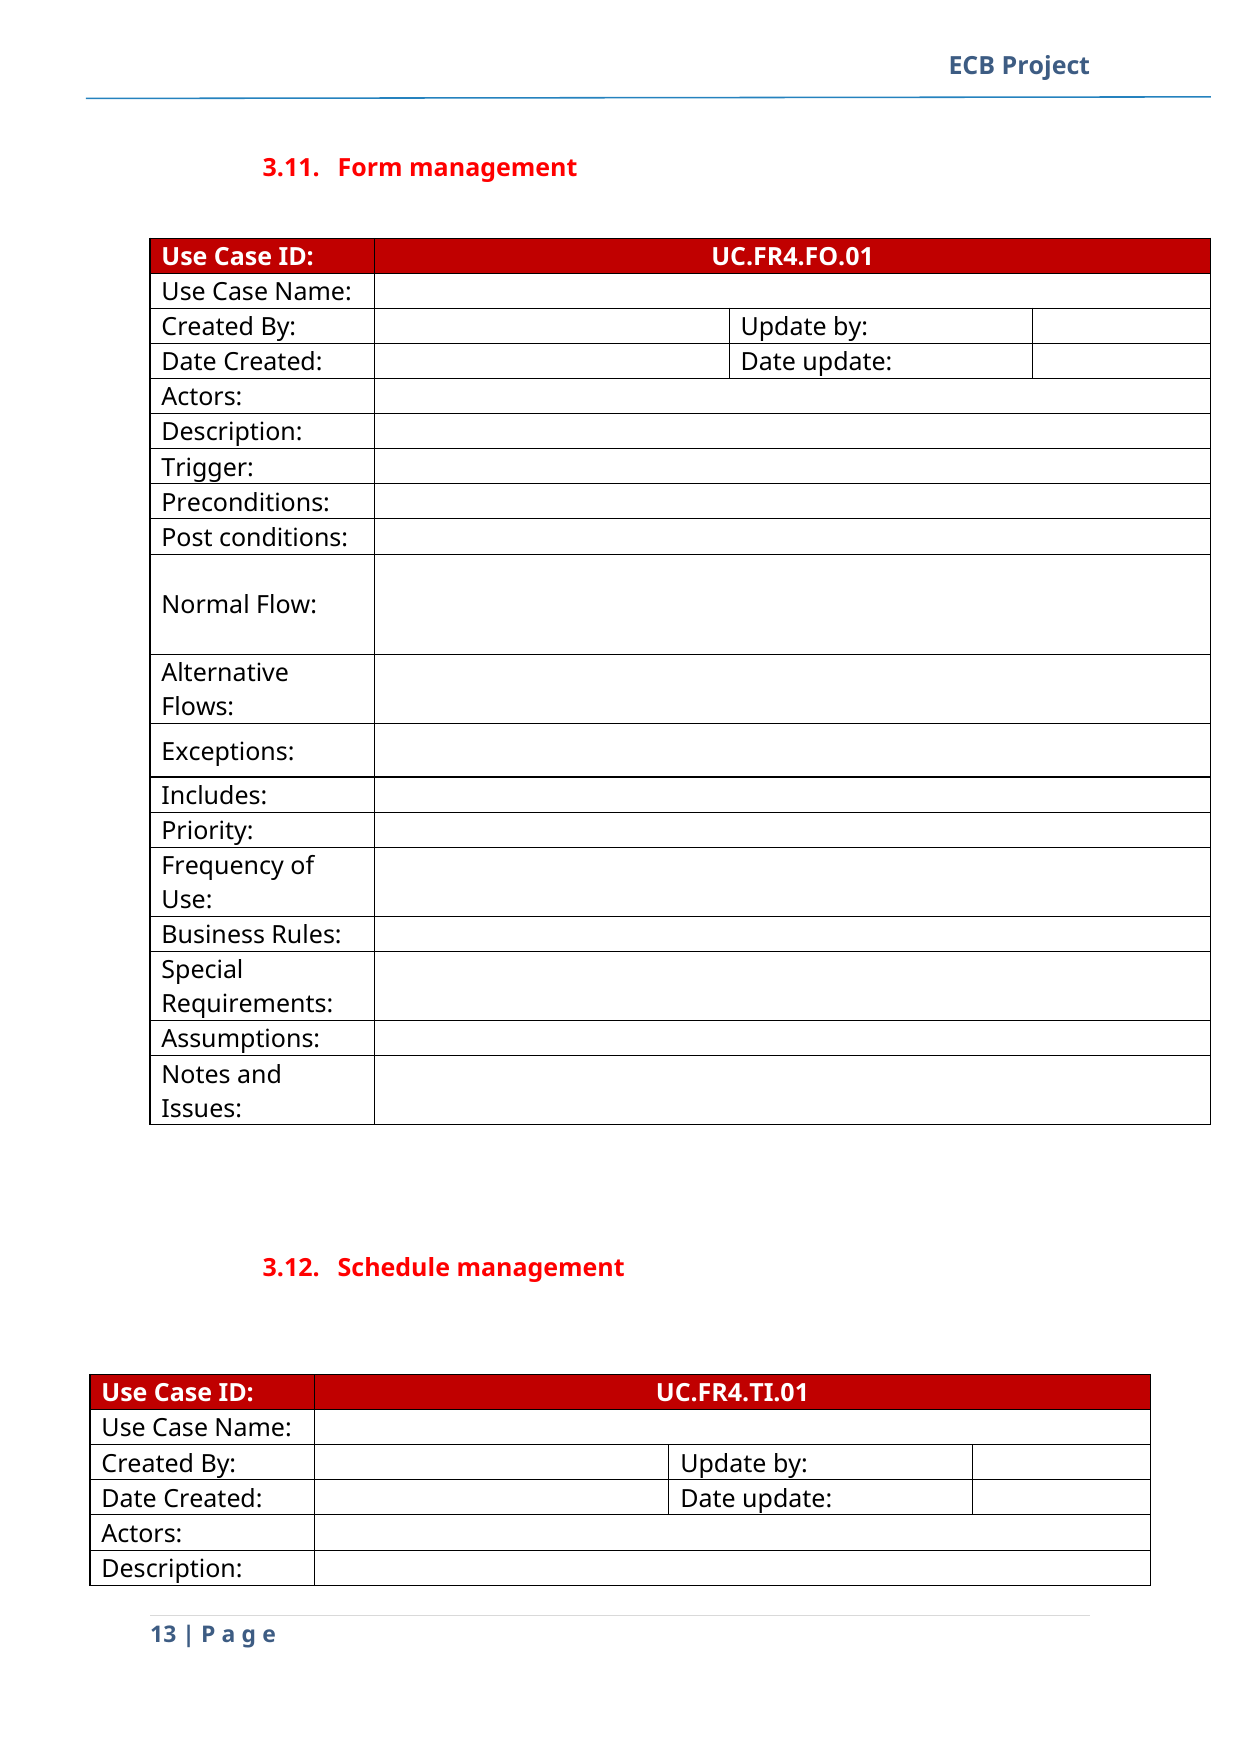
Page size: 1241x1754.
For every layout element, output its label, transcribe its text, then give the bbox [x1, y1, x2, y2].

table_cell Business Rules: [151, 917, 374, 951]
table_cell [375, 414, 1210, 448]
table_cell [375, 484, 1210, 518]
table_cell [375, 952, 1210, 1020]
table_cell [375, 344, 729, 378]
table_cell [375, 519, 1210, 553]
table_cell Use Case Name: [91, 1410, 314, 1444]
table_cell [1033, 344, 1210, 378]
table_cell Date Created: [151, 344, 374, 378]
table_cell [315, 1480, 668, 1514]
table_cell Includes: [151, 778, 374, 812]
table_cell [375, 1021, 1210, 1055]
table_cell [1033, 309, 1210, 343]
table_cell [315, 1410, 1150, 1444]
list Schedule management [262, 1250, 1090, 1284]
table_cell Assumptions: [151, 1021, 374, 1055]
table_cell Exceptions: [151, 724, 374, 776]
table_cell Use Case Name: [151, 274, 374, 308]
table_cell Special Requirements: [151, 952, 374, 1020]
table_cell [375, 555, 1210, 654]
table_header Use Case ID: [91, 1375, 314, 1409]
table_cell Preconditions: [151, 484, 374, 518]
table_cell [375, 655, 1210, 723]
table_cell Actors: [151, 379, 374, 413]
table_cell [375, 274, 1210, 308]
table_cell Description: [91, 1551, 314, 1584]
table_cell [375, 813, 1210, 847]
table_cell [315, 1515, 1150, 1549]
table_cell Update by: [669, 1445, 972, 1479]
table_header UC.FR4.FO.01 [375, 239, 1210, 273]
table_cell [315, 1551, 1150, 1584]
table_cell Date update: [669, 1480, 972, 1514]
table_cell Normal Flow: [151, 555, 374, 654]
table_cell Description: [151, 414, 374, 448]
table_cell Date update: [730, 344, 1032, 378]
table_cell [375, 917, 1210, 951]
table_header UC.FR4.TI.01 [315, 1375, 1150, 1409]
table_cell [375, 724, 1210, 776]
table_cell Update by: [730, 309, 1032, 343]
table_cell [375, 848, 1210, 916]
table_cell [375, 379, 1210, 413]
table_cell Trigger: [151, 449, 374, 483]
table_cell [973, 1445, 1150, 1479]
table_cell Created By: [91, 1445, 314, 1479]
table_cell Post conditions: [151, 519, 374, 553]
table_cell [375, 449, 1210, 483]
table_cell Created By: [151, 309, 374, 343]
table_cell [375, 778, 1210, 812]
table_cell [973, 1480, 1150, 1514]
table_cell [315, 1445, 668, 1479]
table_cell Actors: [91, 1515, 314, 1549]
table_header Use Case ID: [151, 239, 374, 273]
table_cell [375, 309, 729, 343]
list Form management [262, 150, 1090, 184]
table_cell Date Created: [91, 1480, 314, 1514]
table_cell Frequency of Use: [151, 848, 374, 916]
table_cell [375, 1056, 1210, 1124]
table_cell Alternative Flows: [151, 655, 374, 723]
table_cell Notes and Issues: [151, 1056, 374, 1124]
table_cell Priority: [151, 813, 374, 847]
